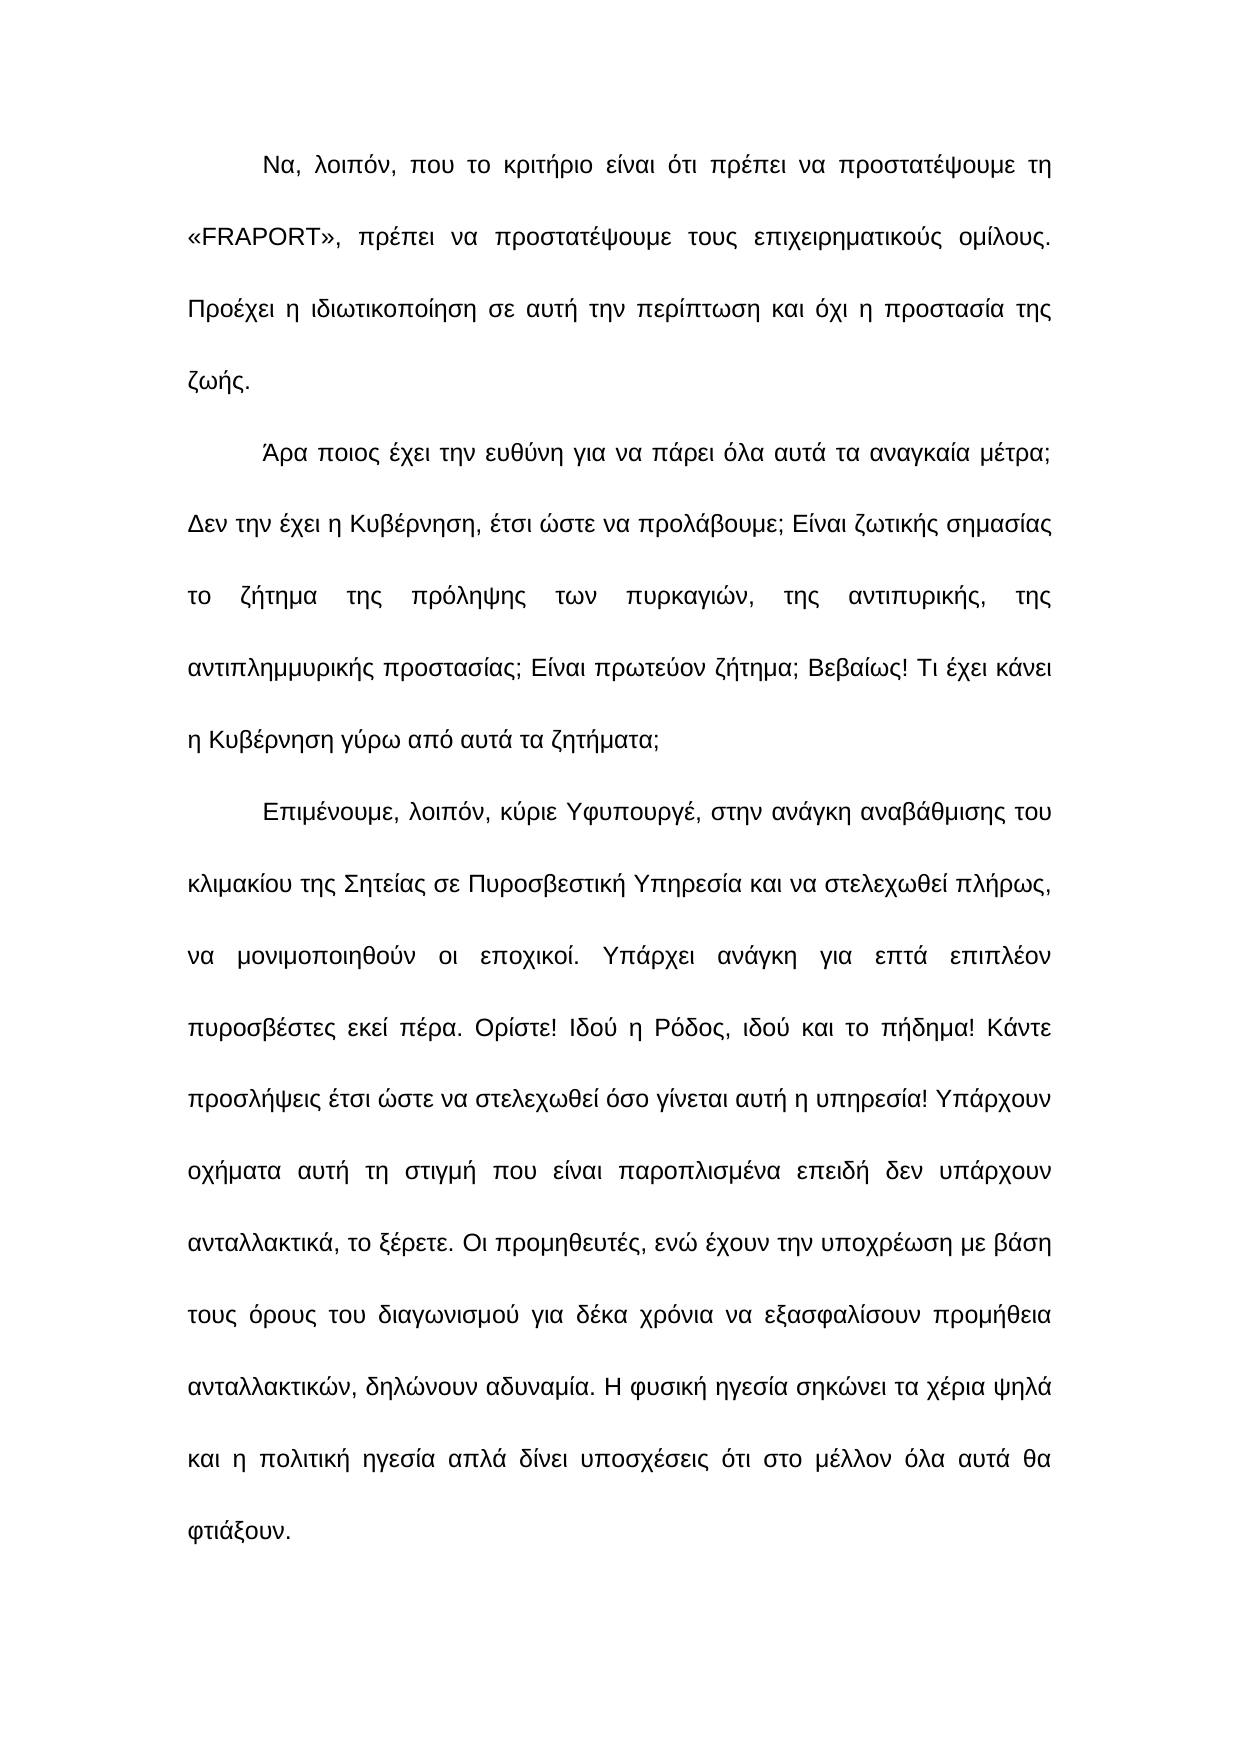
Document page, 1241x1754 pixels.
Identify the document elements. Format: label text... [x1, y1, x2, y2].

text Άρα ποιος έχει την ευθύνη για να πάρει όλα αυτά τα αναγκαία μέτρα; Δεν την έχει η Κυβέρνηση, έτσι ώστε να προλάβουμε; Είναι ζωτικής σημασίας το ζήτημα της πρόληψης των πυρκαγιών, της αντιπυρικής, της αντιπλημμυρικής προστασίας; Είναι πρωτεύον ζήτημα; Βεβαίως! Τι έχει κάνει η Κυβέρνηση γύρω από αυτά τα ζητήματα; [187, 437, 1053, 754]
text Επιμένουμε, λοιπόν, κύριε Υφυπουργέ, στην ανάγκη αναβάθμισης του κλιμακίου της Σητείας σε Πυροσβεστική Υπηρεσία και να στελεχωθεί πλήρως, να μονιμοποιηθούν οι εποχικοί. Υπάρχει ανάγκη για επτά επιπλέον πυροσβέστες εκεί πέρα. Ορίστε! Ιδού η Ρόδος, ιδού και το πήδημα! Κάντε προσλήψεις έτσι ώστε να στελεχωθεί όσο γίνεται αυτή η υπηρεσία! Υπάρχουν οχήματα αυτή τη στιγμή που είναι παροπλισμένα επειδή δεν υπάρχουν ανταλλακτικά, το ξέρετε. Οι προμηθευτές, ενώ έχουν την υποχρέωση με βάση τους όρους του διαγωνισμού για δέκα χρόνια να εξασφαλίσουν προμήθεια ανταλλακτικών, δηλώνουν αδυναμία. Η φυσική ηγεσία σηκώνει τα χέρια ψηλά και η πολιτική ηγεσία απλά δίνει υποσχέσεις ότι στο μέλλον όλα αυτά θα φτιάξουν. [187, 797, 1053, 1544]
text Να, λοιπόν, που το κριτήριο είναι ότι πρέπει να προστατέψουμε τη «FRAPORT», πρέπει να προστατέψουμε τους επιχειρηματικούς ομίλους. Προέχει η ιδιωτικοποίηση σε αυτή την περίπτωση και όχι η προστασία της ζωής. [187, 150, 1053, 394]
